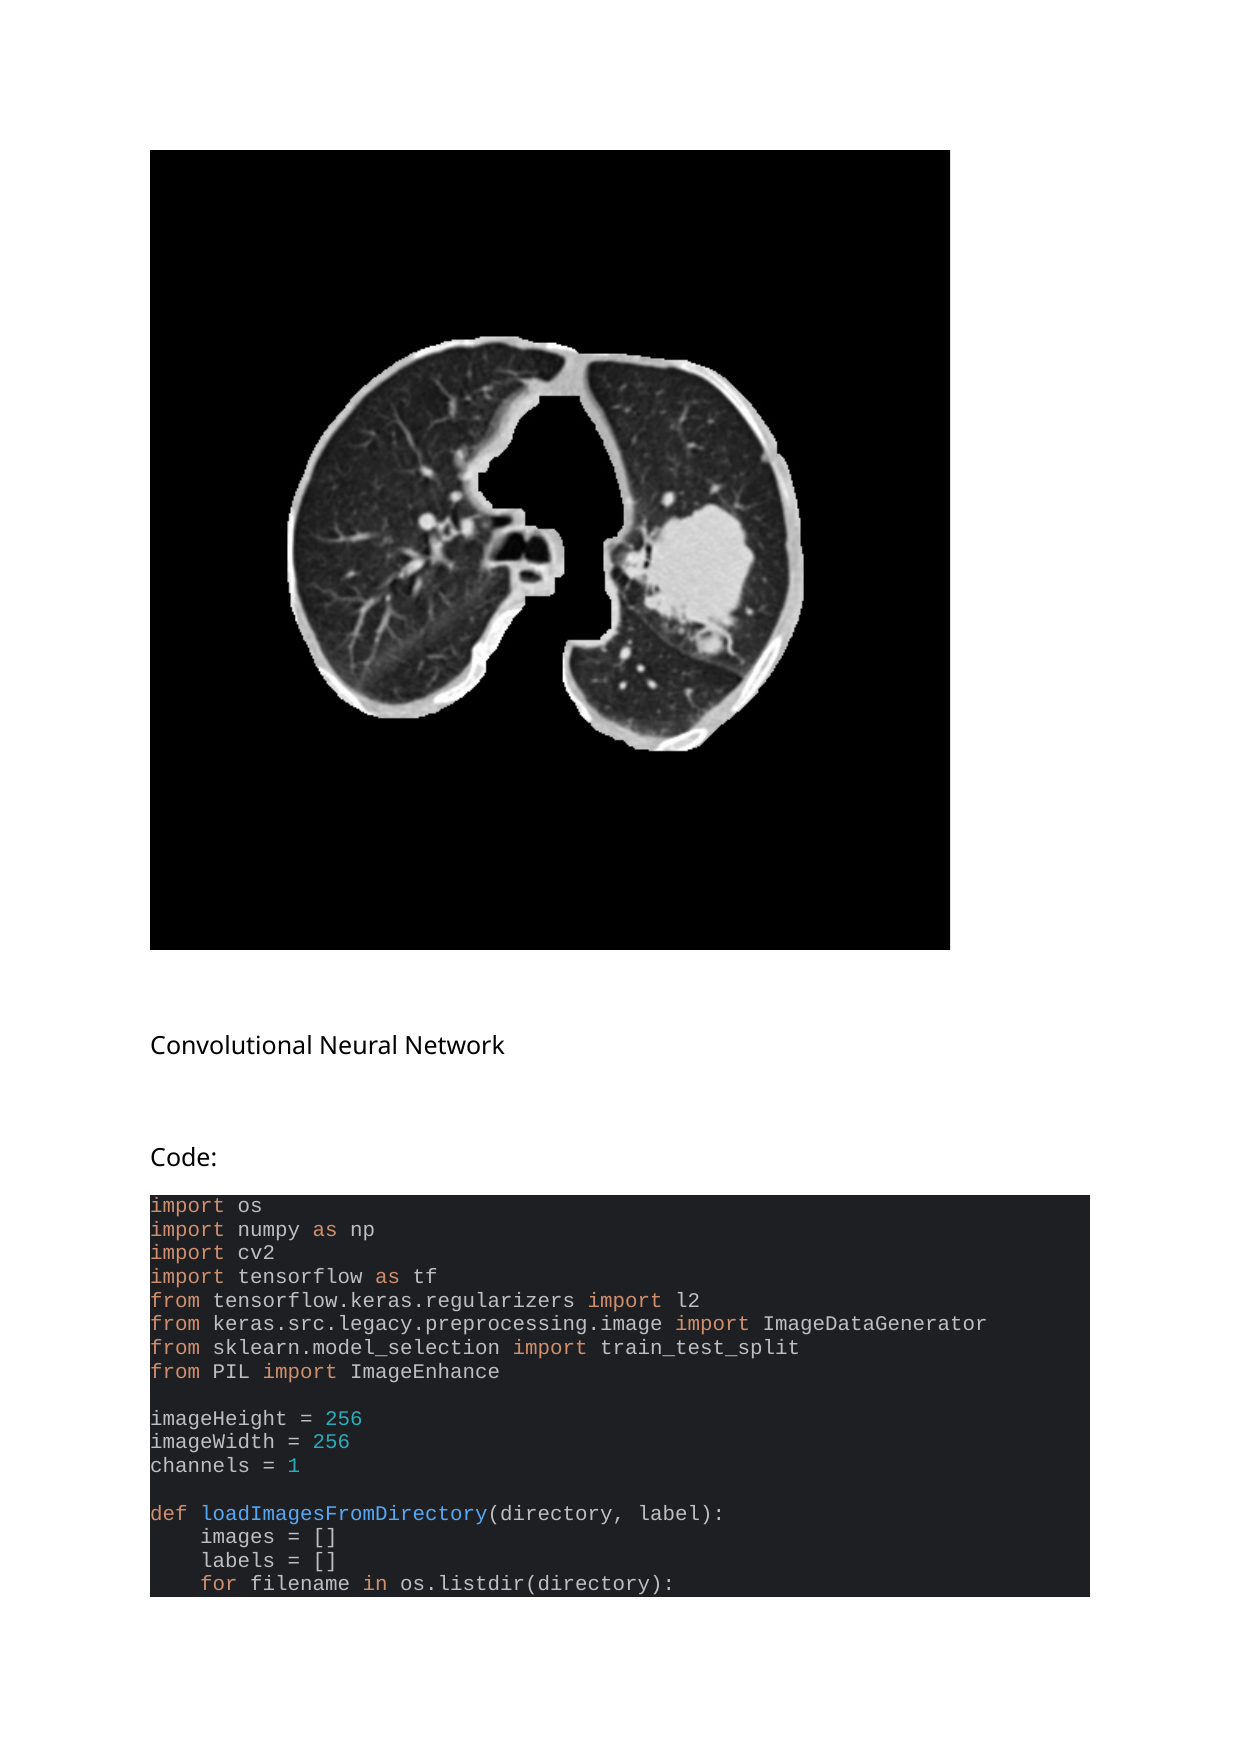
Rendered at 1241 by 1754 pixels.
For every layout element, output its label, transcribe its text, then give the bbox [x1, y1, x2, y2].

picture [150, 150, 951, 950]
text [150, 1195, 1090, 1597]
text Code: [150, 1139, 1090, 1173]
text Convolutional Neural Network [150, 1028, 1090, 1062]
